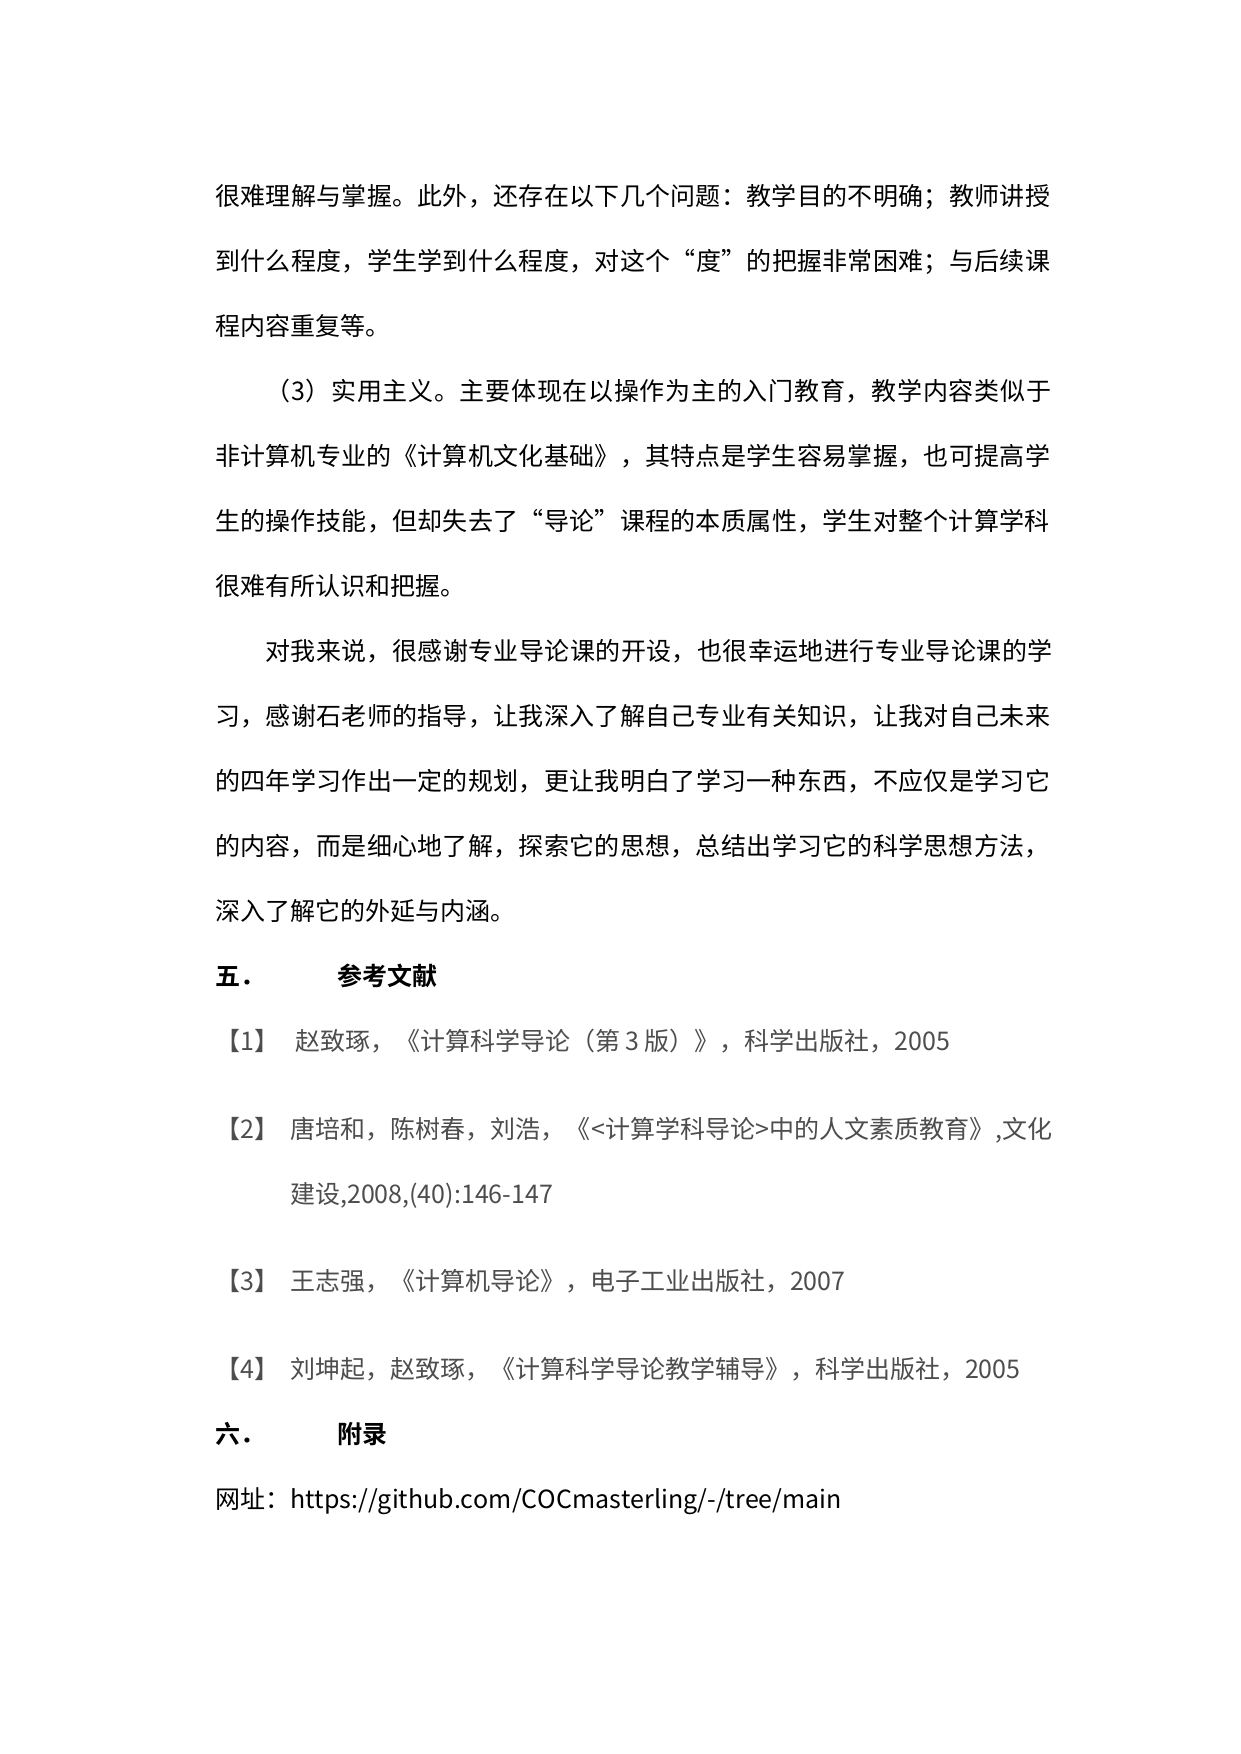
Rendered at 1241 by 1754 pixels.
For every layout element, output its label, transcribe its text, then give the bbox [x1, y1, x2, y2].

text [215, 162, 1053, 357]
text （3）实用主义。主要体现在以操作为主的入门教育，教学内容类似于非计算机专业的《计算机文化基础》，其特点是学生容易掌握，也可提高学生的操作技能，但却失去了“导论”课程的本质属性，学生对整个计算学科很难有所认识和把握。 [215, 357, 1053, 617]
list 参考文献 [215, 942, 1053, 1007]
list 赵致琢，《计算科学导论（第3版）》，科学出版社，2005 [215, 1007, 1053, 1072]
text 网址：https://github.com/COCmasterling/-/tree/main [215, 1465, 1053, 1530]
list 刘坤起，赵致琢，《计算科学导论教学辅导》，科学出版社，2005 [215, 1335, 1053, 1400]
list 附录 [215, 1400, 1053, 1465]
text 对我来说，很感谢专业导论课的开设，也很幸运地进行专业导论课的学习，感谢石老师的指导，让我深入了解自己专业有关知识，让我对自己未来的四年学习作出一定的规划，更让我明白了学习一种东西，不应仅是学习它的内容，而是细心地了解，探索它的思想，总结出学习它的科学思想方法，深入了解它的外延与内涵。 [215, 617, 1053, 942]
list 王志强，《计算机导论》，电子工业出版社，2007 [215, 1247, 1053, 1312]
list 唐培和，陈树春，刘浩，《<计算学科导论>中的人文素质教育》,文化建设,2008,(40):146-147 [215, 1095, 1053, 1225]
